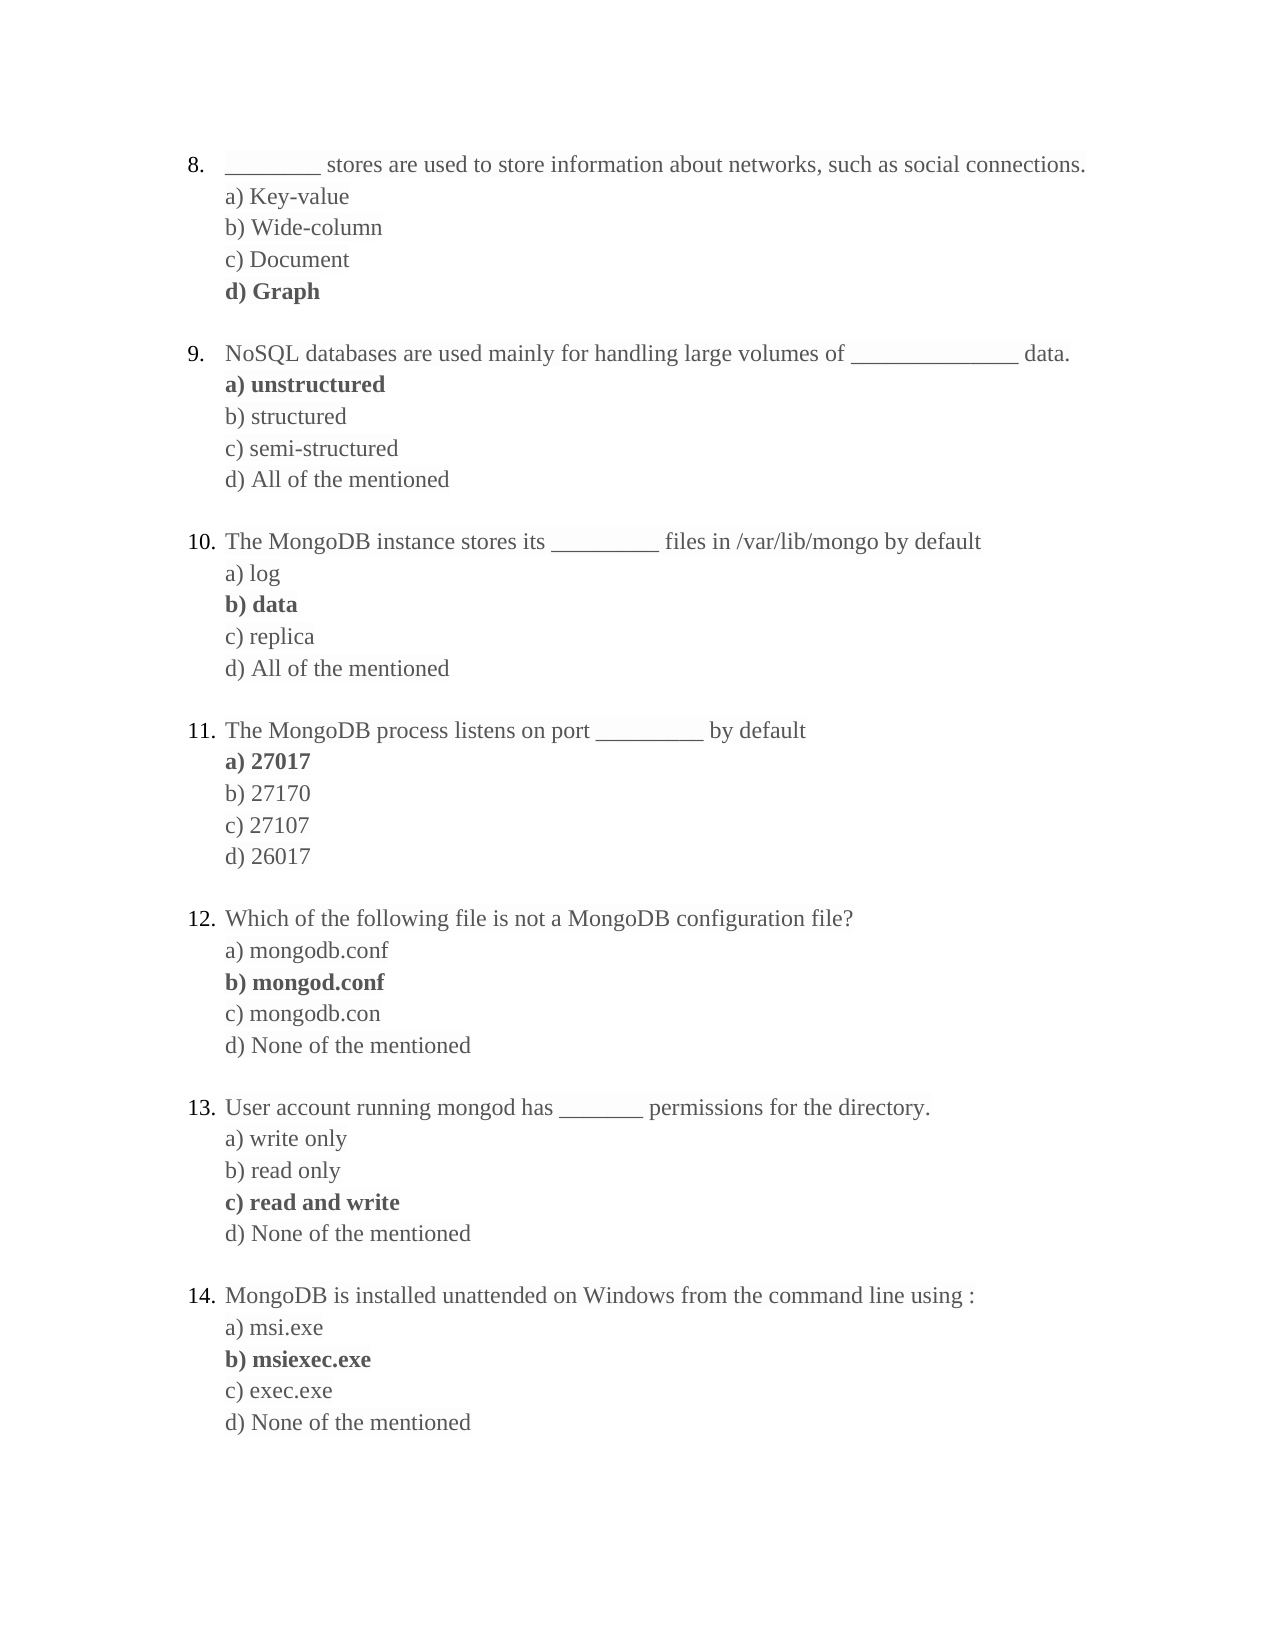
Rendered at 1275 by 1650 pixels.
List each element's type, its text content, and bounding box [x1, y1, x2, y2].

list User account running mongod has _______ permissions for the directory. a) write only b) read only c) read and write d) None of the mentioned [187, 1093, 1125, 1247]
list The MongoDB instance stores its _________ files in /var/lib/mongo by default a) log b) data c) replica d) All of the mentioned [187, 527, 1125, 681]
list MongoDB is installed unattended on Windows from the command line using : a) msi.exe b) msiexec.exe c) exec.exe d) None of the mentioned [187, 1281, 1125, 1436]
list The MongoDB process listens on port _________ by default a) 27017 b) 27170 c) 27107 d) 26017 [187, 716, 1125, 870]
list ________ stores are used to store information about networks, such as social connections. a) Key-value b) Wide-column c) Document d) Graph [187, 150, 1125, 304]
list Which of the following file is not a MongoDB configuration file? a) mongodb.conf b) mongod.conf c) mongodb.con d) None of the mentioned [187, 904, 1125, 1058]
list NoSQL databases are used mainly for handling large volumes of ______________ data. a) unstructured b) structured c) semi-structured d) All of the mentioned [187, 338, 1125, 493]
